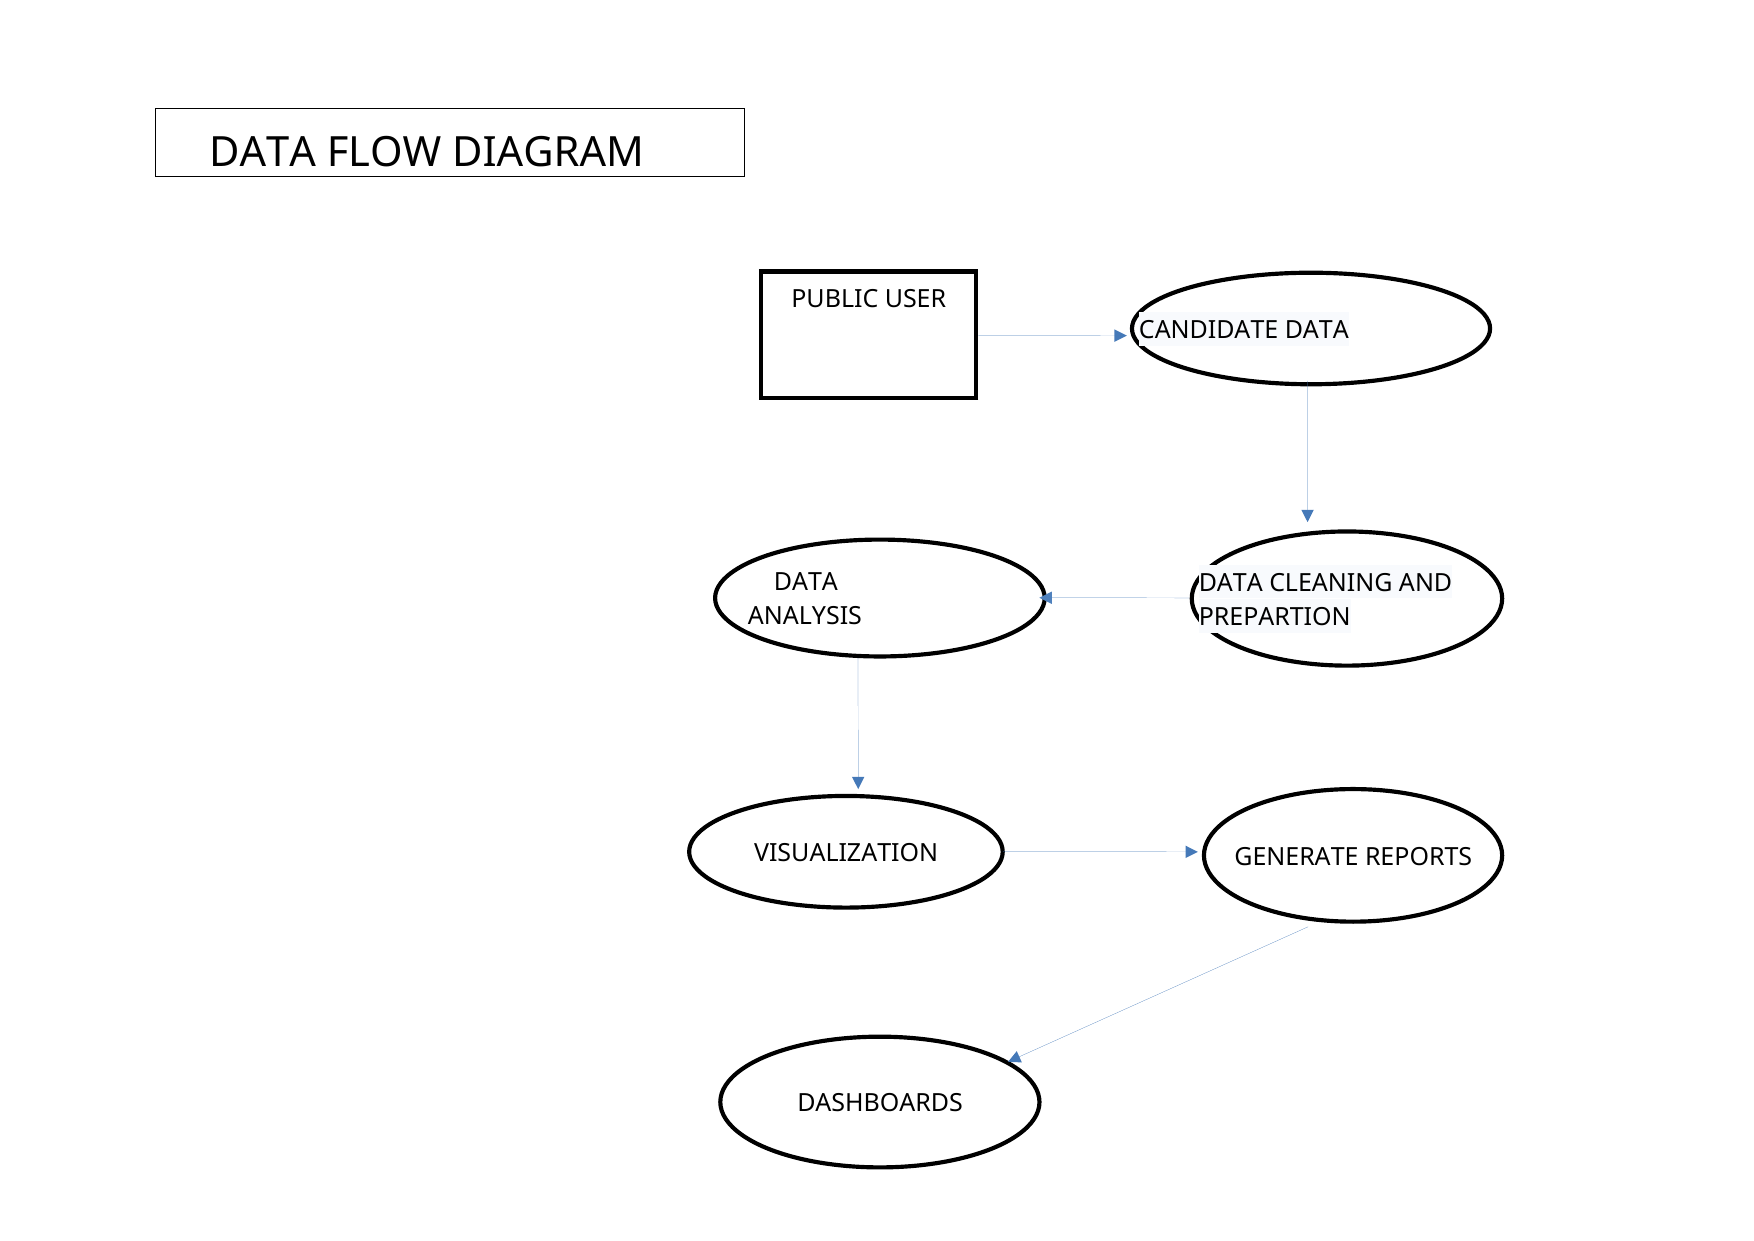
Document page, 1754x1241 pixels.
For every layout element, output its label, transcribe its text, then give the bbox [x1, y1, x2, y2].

text DATA FLOW DIAGRAM [644, 122, 1673, 179]
